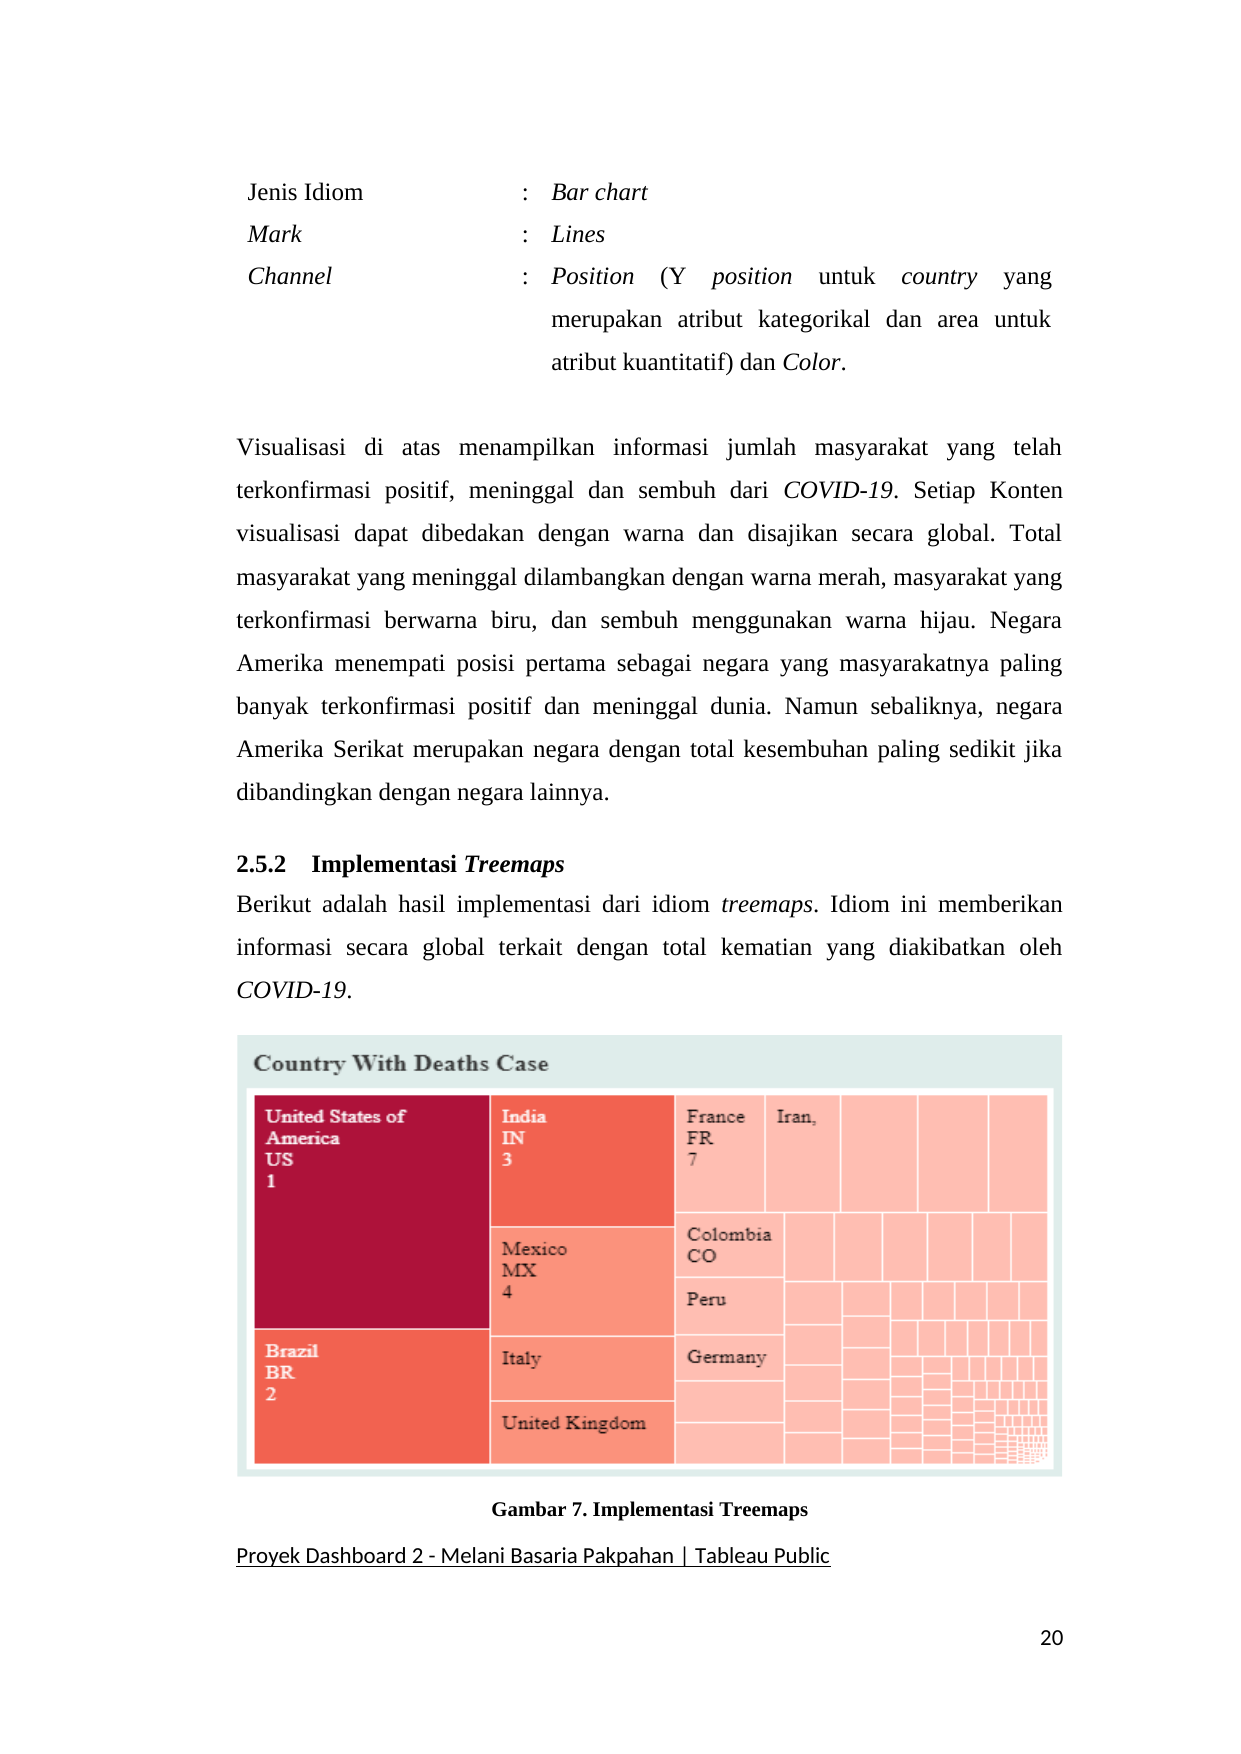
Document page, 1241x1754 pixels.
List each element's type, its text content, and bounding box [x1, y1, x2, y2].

text Gambar 7. Implementasi Treemaps [236, 1497, 1063, 1521]
table_cell Position (Y position untuk country yang merupakan atribut kategorikal dan area untuk atribut kuantitatif) dan Color. [540, 261, 1063, 389]
text Proyek Dashboard 2 - Melani Basaria Pakpahan | Tableau Public [236, 1542, 1063, 1570]
table_cell Lines [540, 219, 1063, 261]
picture [237, 1035, 1063, 1478]
table_cell : [510, 219, 540, 261]
text Visualisasi di atas menampilkan informasi jumlah masyarakat yang telah terkonfirmasi positif, meninggal dan sembuh dari COVID-19. Setiap Konten visualisasi dapat dibedakan dengan warna dan disajikan secara global. Total masyarakat yang meninggal dilambangkan dengan warna merah, masyarakat yang terkonfirmasi berwarna biru, dan sembuh menggunakan warna hijau. Negara Amerika menempati posisi pertama sebagai negara yang masyarakatnya paling banyak terkonfirmasi positif dan meninggal dunia. Namun sebaliknya, negara Amerika Serikat merupakan negara dengan total kesembuhan paling sedikit jika dibandingkan dengan negara lainnya. [236, 389, 1063, 806]
table_cell Channel [236, 261, 510, 389]
table_cell : [510, 261, 540, 389]
table_header : [510, 177, 540, 219]
table_cell Mark [236, 219, 510, 261]
text Berikut adalah hasil implementasi dari idiom treemaps. Idiom ini memberikan informasi secara global terkait dengan total kematian yang diakibatkan oleh COVID-19. [236, 889, 1063, 1004]
subtitle Implementasi Treemaps [236, 849, 1063, 878]
table_header Jenis Idiom [236, 177, 510, 219]
table_header Bar chart [540, 177, 1063, 219]
